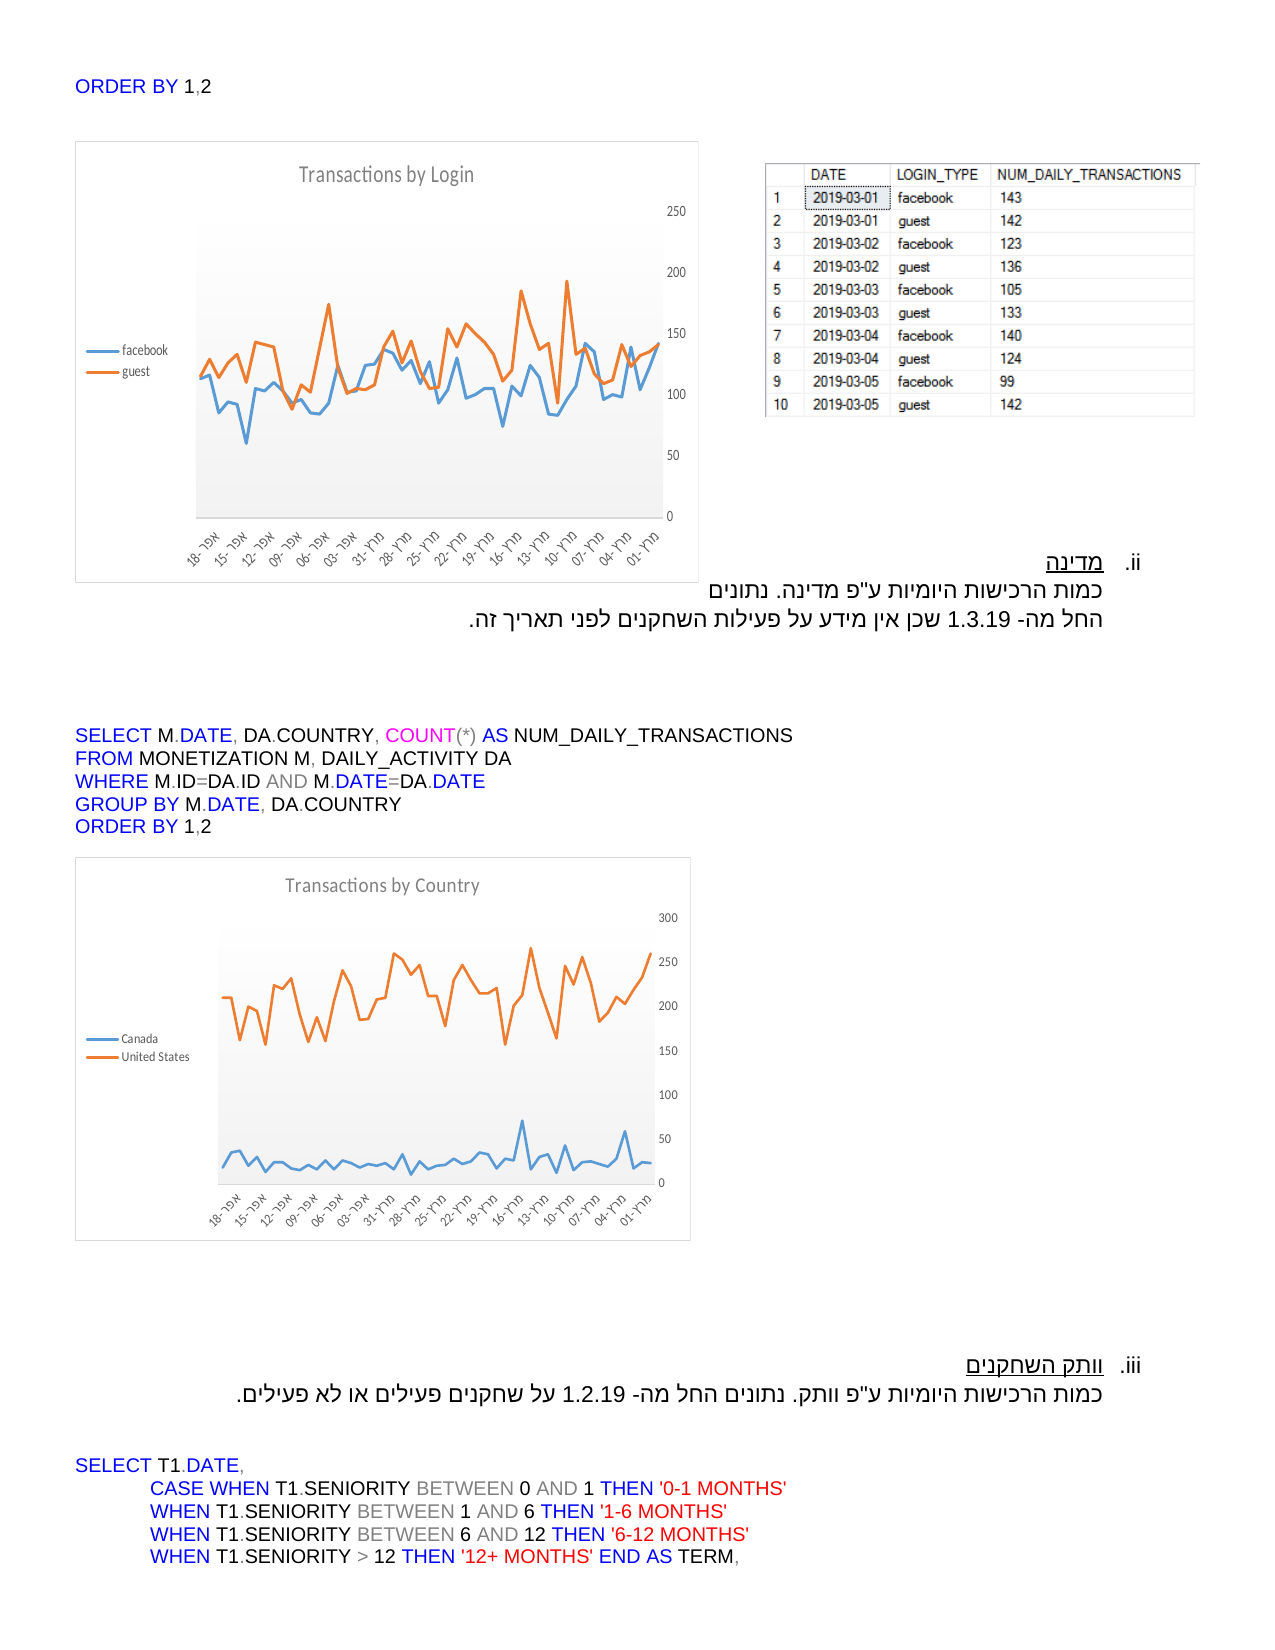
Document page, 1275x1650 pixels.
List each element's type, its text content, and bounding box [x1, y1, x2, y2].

text ORDER BY 1,2 [75, 815, 1200, 838]
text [75, 1500, 1200, 1522]
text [75, 1477, 1200, 1500]
text WHEN T1.SENIORITY BETWEEN 6 AND 12 THEN '6-12 MONTHS' [75, 1522, 1200, 1545]
list כמות הרכישות היומיות ע"פ וותק. נתונים החל מה- 1.2.19 על שחקנים פעילים או לא פעילים. [75, 1381, 1103, 1407]
text SELECT M.DATE, DA.COUNTRY, COUNT(*) AS NUM_DAILY_TRANSACTIONS [75, 724, 1200, 747]
picture [765, 163, 1200, 417]
text GROUP BY M.DATE, DA.COUNTRY [75, 792, 1200, 815]
text WHEN T1.SENIORITY > 12 THEN '12+ MONTHS' END AS TERM, [75, 1545, 1200, 1568]
text FROM MONETIZATION M, DAILY_ACTIVITY DA [75, 747, 1200, 770]
text SELECT T1.DATE, [75, 1454, 1200, 1477]
text ORDER BY 1,2 [75, 75, 1200, 98]
list מדינה [699, 549, 1141, 575]
list וותק השחקנים [75, 1352, 1141, 1379]
list כמות הרכישות היומיות ע"פ מדינה. נתונים החל מה- 1.3.19 שכן אין מידע על פעילות השחקנים לפני תאריך זה. [75, 577, 1103, 632]
text WHERE M.ID=DA.ID AND M.DATE=DA.DATE [75, 770, 1200, 792]
